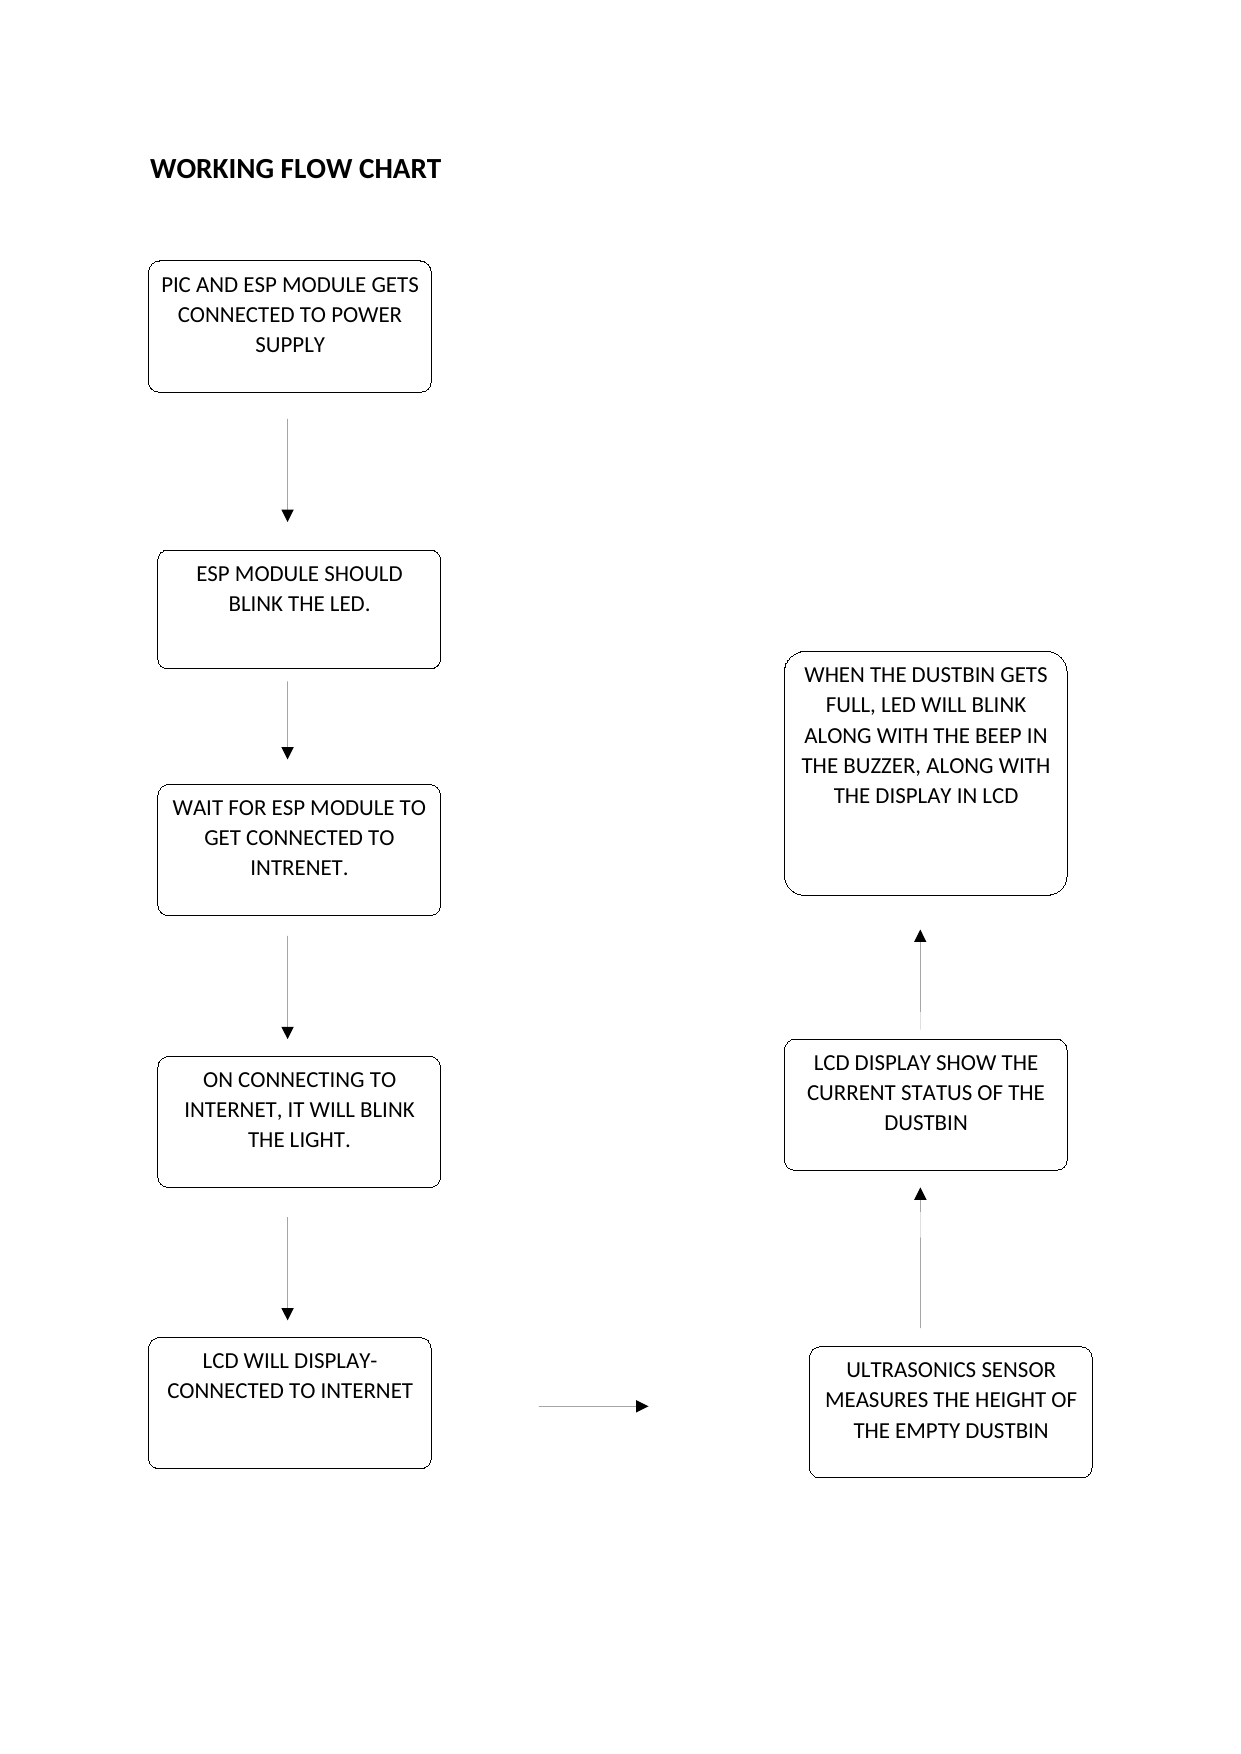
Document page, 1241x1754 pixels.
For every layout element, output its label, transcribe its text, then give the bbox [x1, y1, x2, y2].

text WORKING FLOW CHART [150, 150, 1090, 186]
